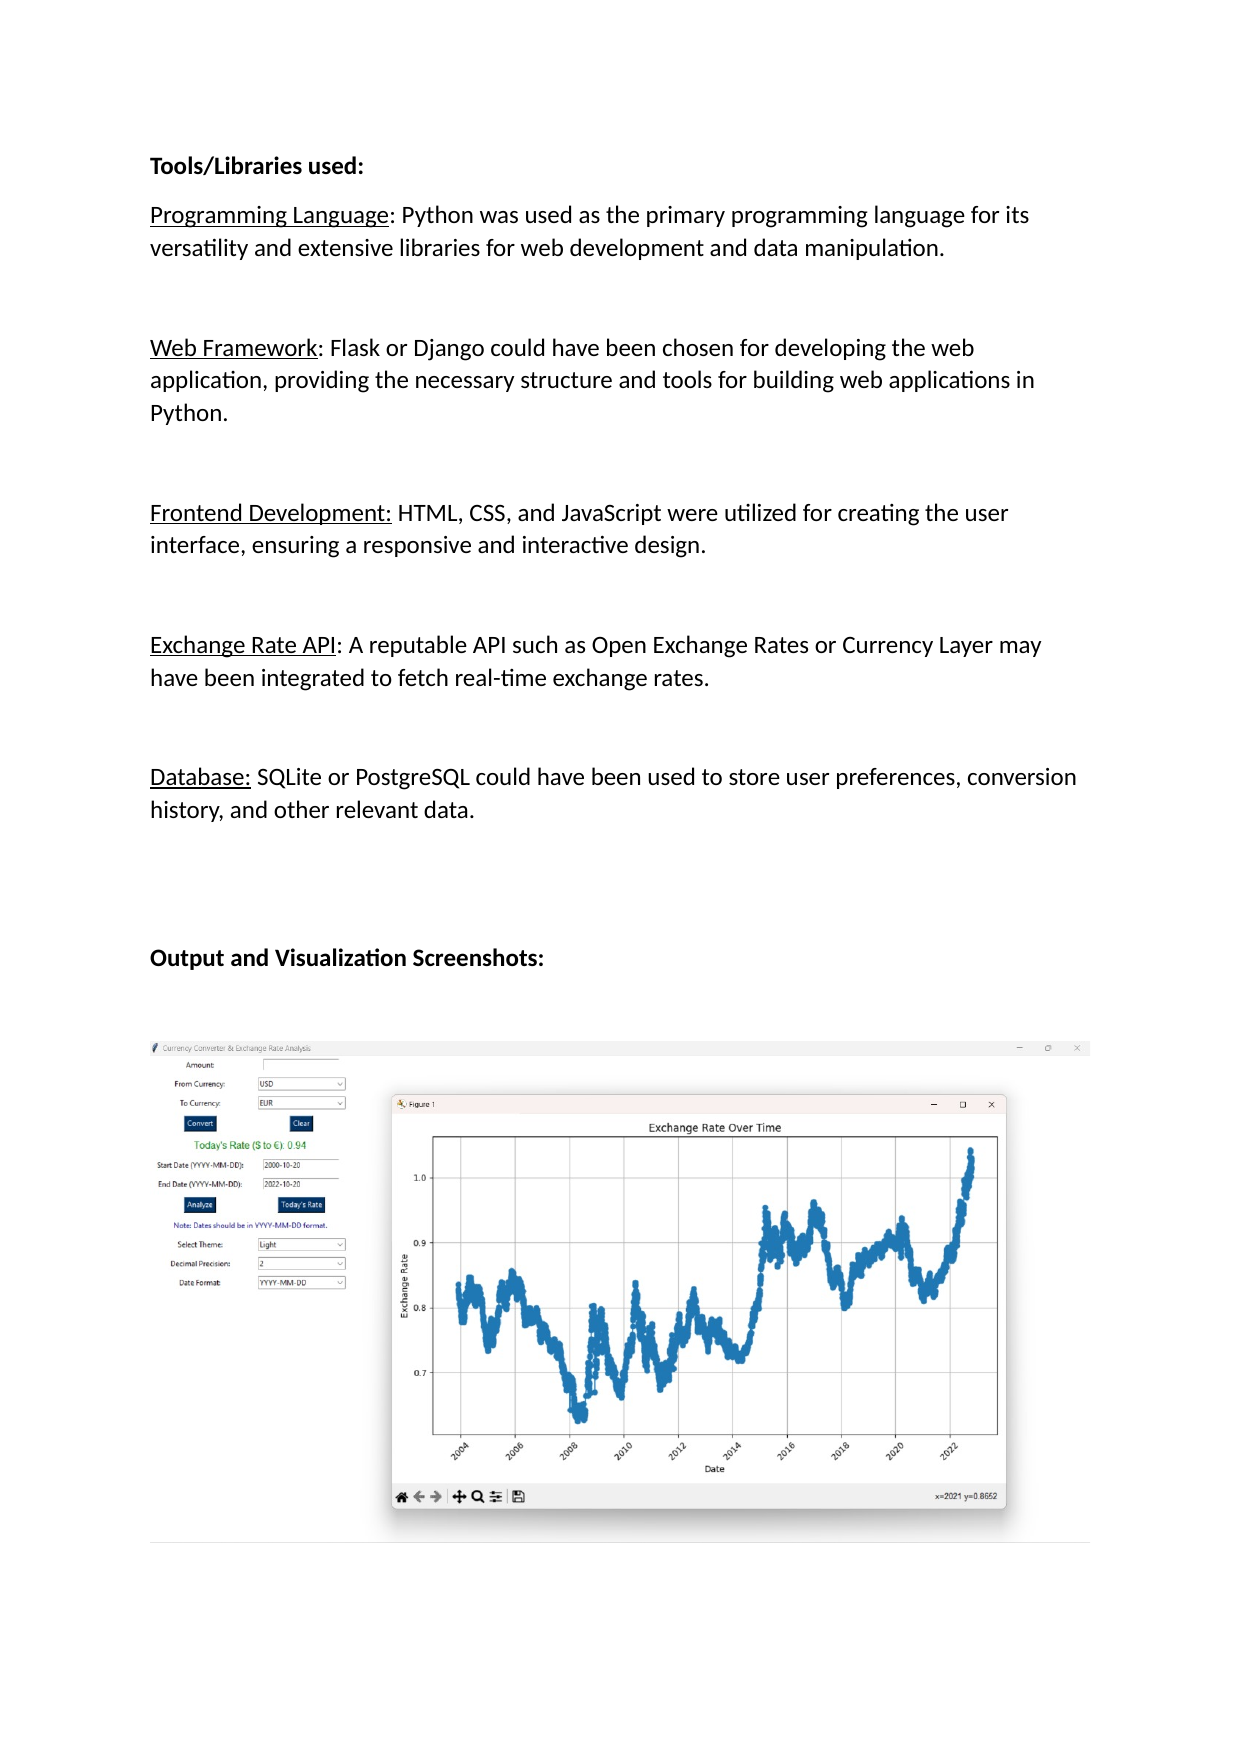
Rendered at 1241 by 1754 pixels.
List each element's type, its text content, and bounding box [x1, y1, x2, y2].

text Database: SQLite or PostgreSQL could have been used to store user preferences, conversion history, and other relevant data. [150, 761, 1090, 824]
text Tools/Libraries used: [150, 150, 1090, 181]
text Programming Language: Python was used as the primary programming language for its versatility and extensive libraries for web development and data manipulation. [150, 199, 1090, 263]
text Exchange Rate API: A reputable API such as Open Exchange Rates or Currency Layer may have been integrated to fetch real-time exchange rates. [150, 629, 1090, 692]
picture [150, 1041, 1091, 1543]
text Output and Visualization Screenshots: [150, 942, 1090, 973]
text Web Framework: Flask or Django could have been chosen for developing the web application, providing the necessary structure and tools for building web applications in Python. [150, 332, 1090, 428]
text Frontend Development: HTML, CSS, and JavaScript were utilized for creating the user interface, ensuring a responsive and interactive design. [150, 497, 1090, 560]
